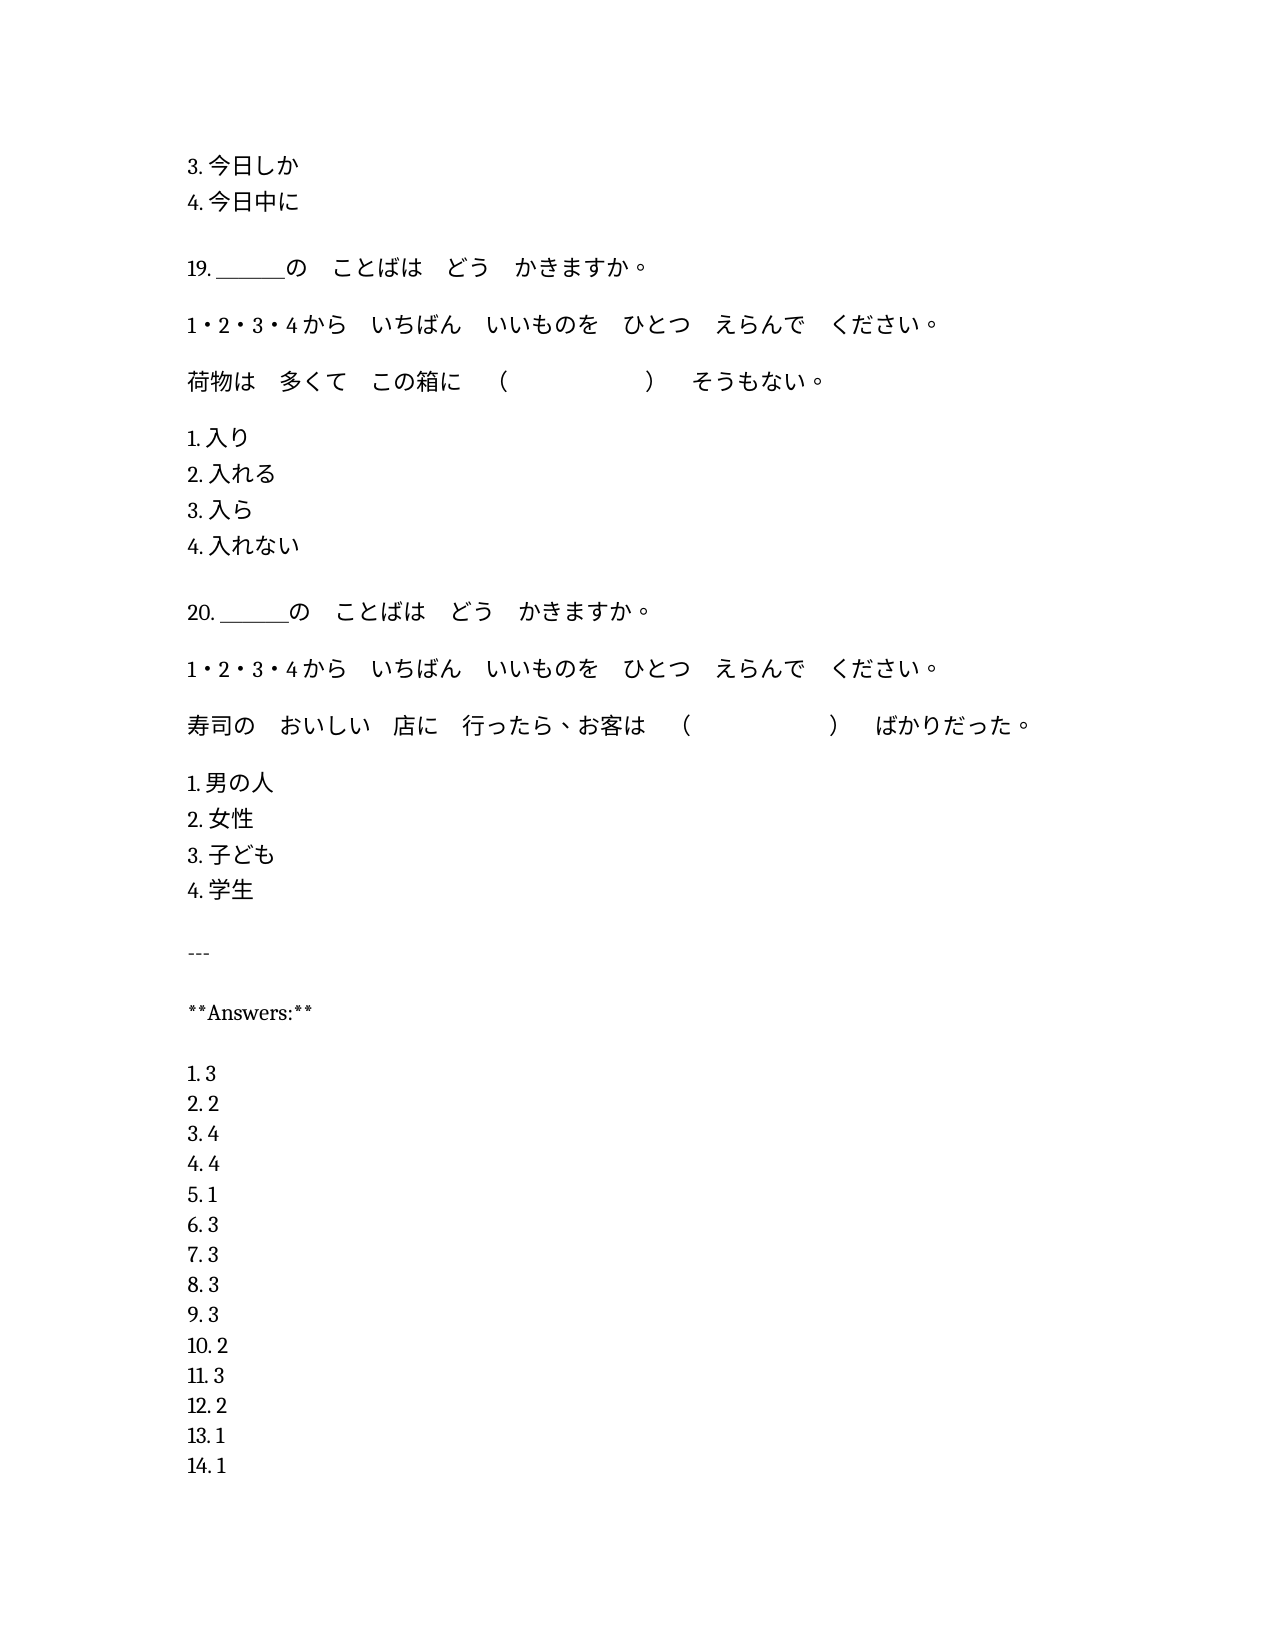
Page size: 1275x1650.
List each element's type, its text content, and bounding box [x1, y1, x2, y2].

text 寿司の おいしい 店に 行ったら、お客は （ ） ばかりだった。 [187, 710, 1087, 741]
text 1・2・3・4から いちばん いいものを ひとつ えらんで ください。 [187, 653, 1087, 684]
text 1. 入り 2. 入れる 3. 入ら 4. 入れない 20. ＿＿＿の ことばは どう かきますか。 [187, 422, 1087, 628]
text 1. 明日まで 2. 明日中に 3. 今日しか 4. 今日中に 19. ＿＿＿の ことばは どう かきますか。 [187, 150, 1087, 283]
text 1・2・3・4から いちばん いいものを ひとつ えらんで ください。 [187, 309, 1087, 340]
text 荷物は 多くて この箱に （ ） そうもない。 [187, 366, 1087, 397]
